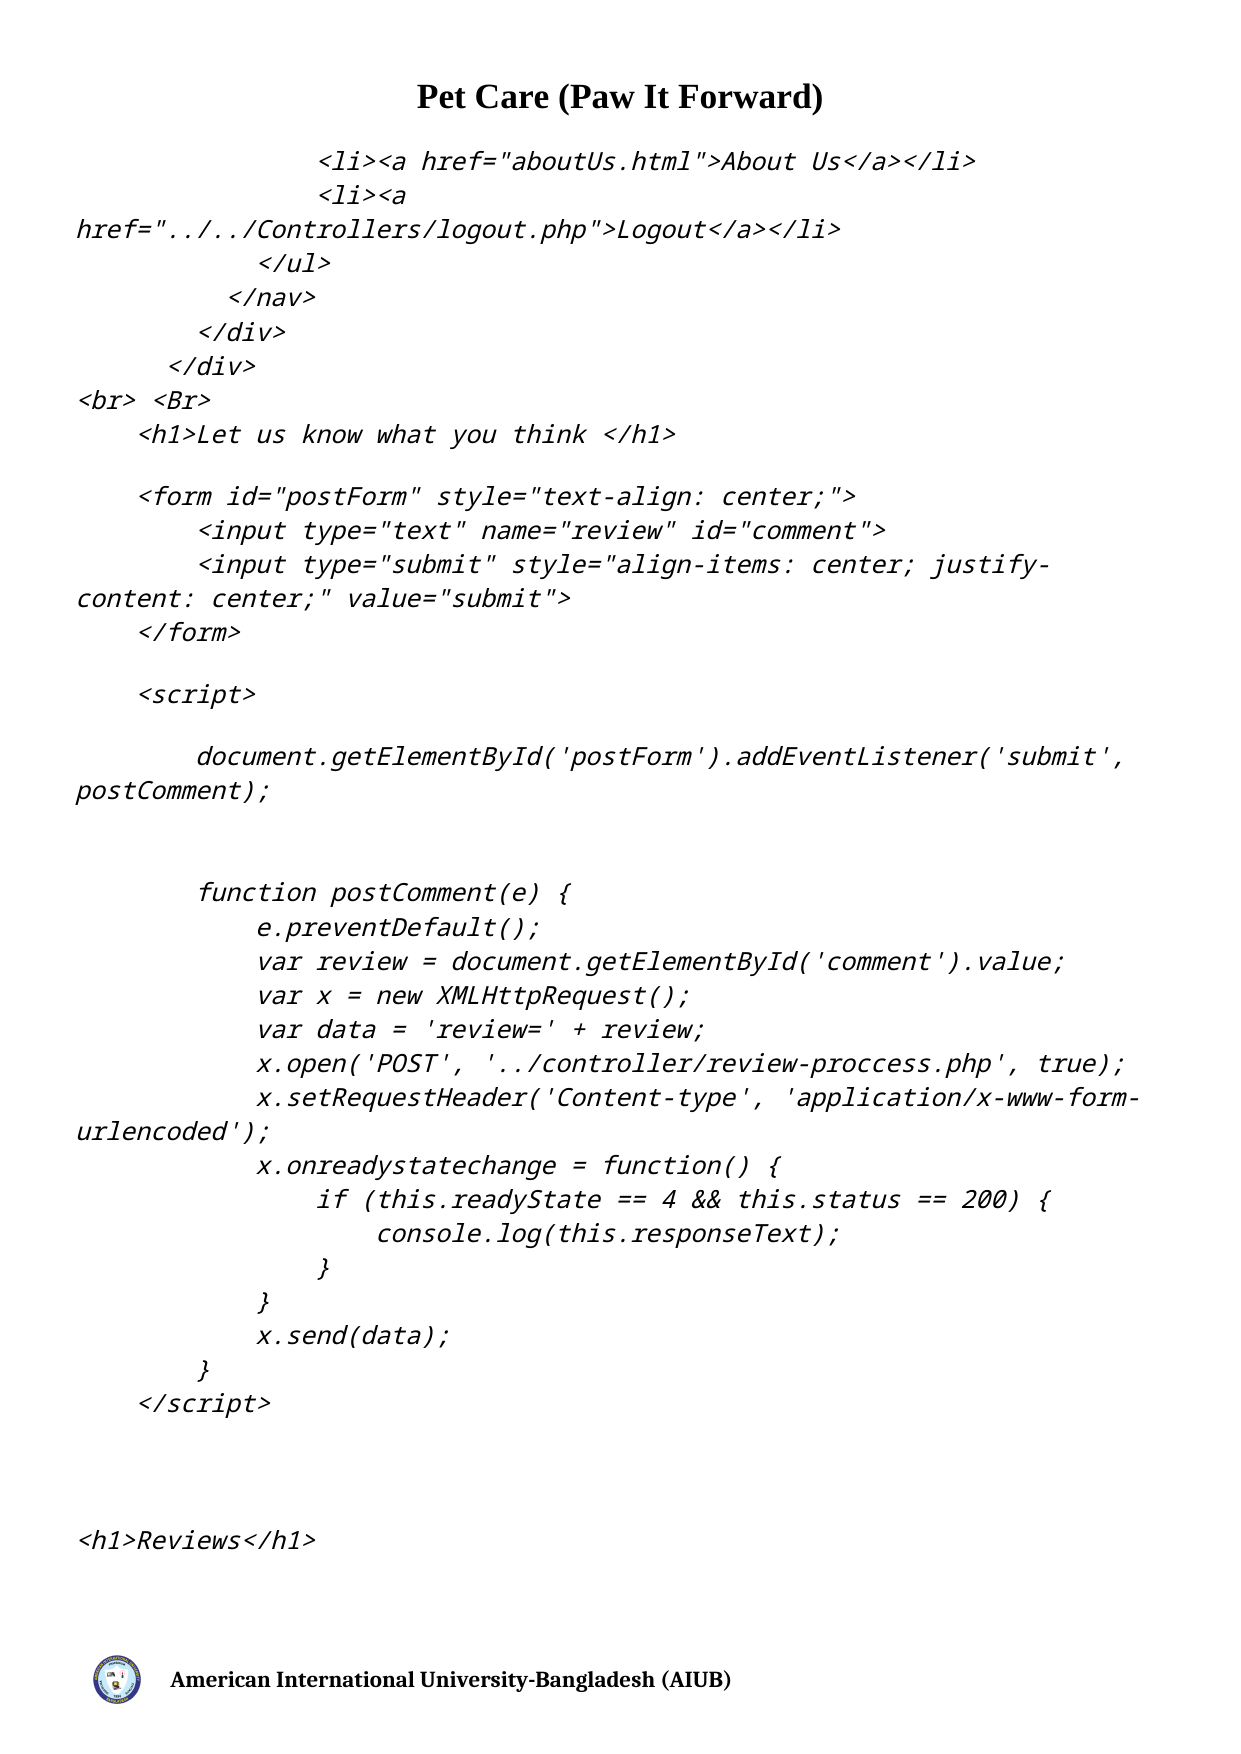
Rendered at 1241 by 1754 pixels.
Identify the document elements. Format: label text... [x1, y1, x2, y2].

text <input type="submit" style="align-items: center; justify-content: center;" value="submit"> [75, 547, 1165, 615]
text </form> [75, 615, 1165, 649]
text e.preventDefault(); [75, 909, 1165, 943]
text } [75, 1352, 1165, 1386]
text var x = new XMLHttpRequest(); [75, 977, 1165, 1011]
text var review = document.getElementById('comment').value; [75, 943, 1165, 977]
text <br> <Br> [75, 382, 1165, 416]
text </div> [75, 314, 1165, 348]
text <form id="postForm" style="text-align: center;"> [75, 478, 1165, 512]
text x.open('POST', '../controller/review-proccess.php', true); [75, 1045, 1165, 1079]
text document.getElementById('postForm').addEventListener('submit', postComment); [75, 739, 1165, 807]
text </ul> [75, 246, 1165, 280]
text <h1>Let us know what you think </h1> [75, 416, 1165, 450]
text function postComment(e) { [75, 875, 1165, 909]
text x.onreadystatechange = function() { [75, 1148, 1165, 1182]
text </nav> [75, 280, 1165, 314]
text </div> [75, 348, 1165, 382]
picture [92, 1654, 142, 1705]
text <li><a href="../../Controllers/logout.php">Logout</a></li> [75, 178, 1165, 246]
text } [75, 1284, 1165, 1318]
text var data = 'review=' + review; [75, 1011, 1165, 1045]
text </script> [75, 1386, 1165, 1420]
text <input type="text" name="review" id="comment"> [75, 512, 1165, 547]
text <script> [75, 677, 1165, 711]
text console.log(this.responseText); [75, 1216, 1165, 1250]
text x.send(data); [75, 1318, 1165, 1352]
text if (this.readyState == 4 && this.status == 200) { [75, 1182, 1165, 1216]
text x.setRequestHeader('Content-type', 'application/x-www-form-urlencoded'); [75, 1079, 1165, 1148]
text } [75, 1250, 1165, 1284]
text <li><a href="aboutUs.html">About Us</a></li> [75, 144, 1165, 178]
text <h1>Reviews</h1> [75, 1522, 1165, 1556]
